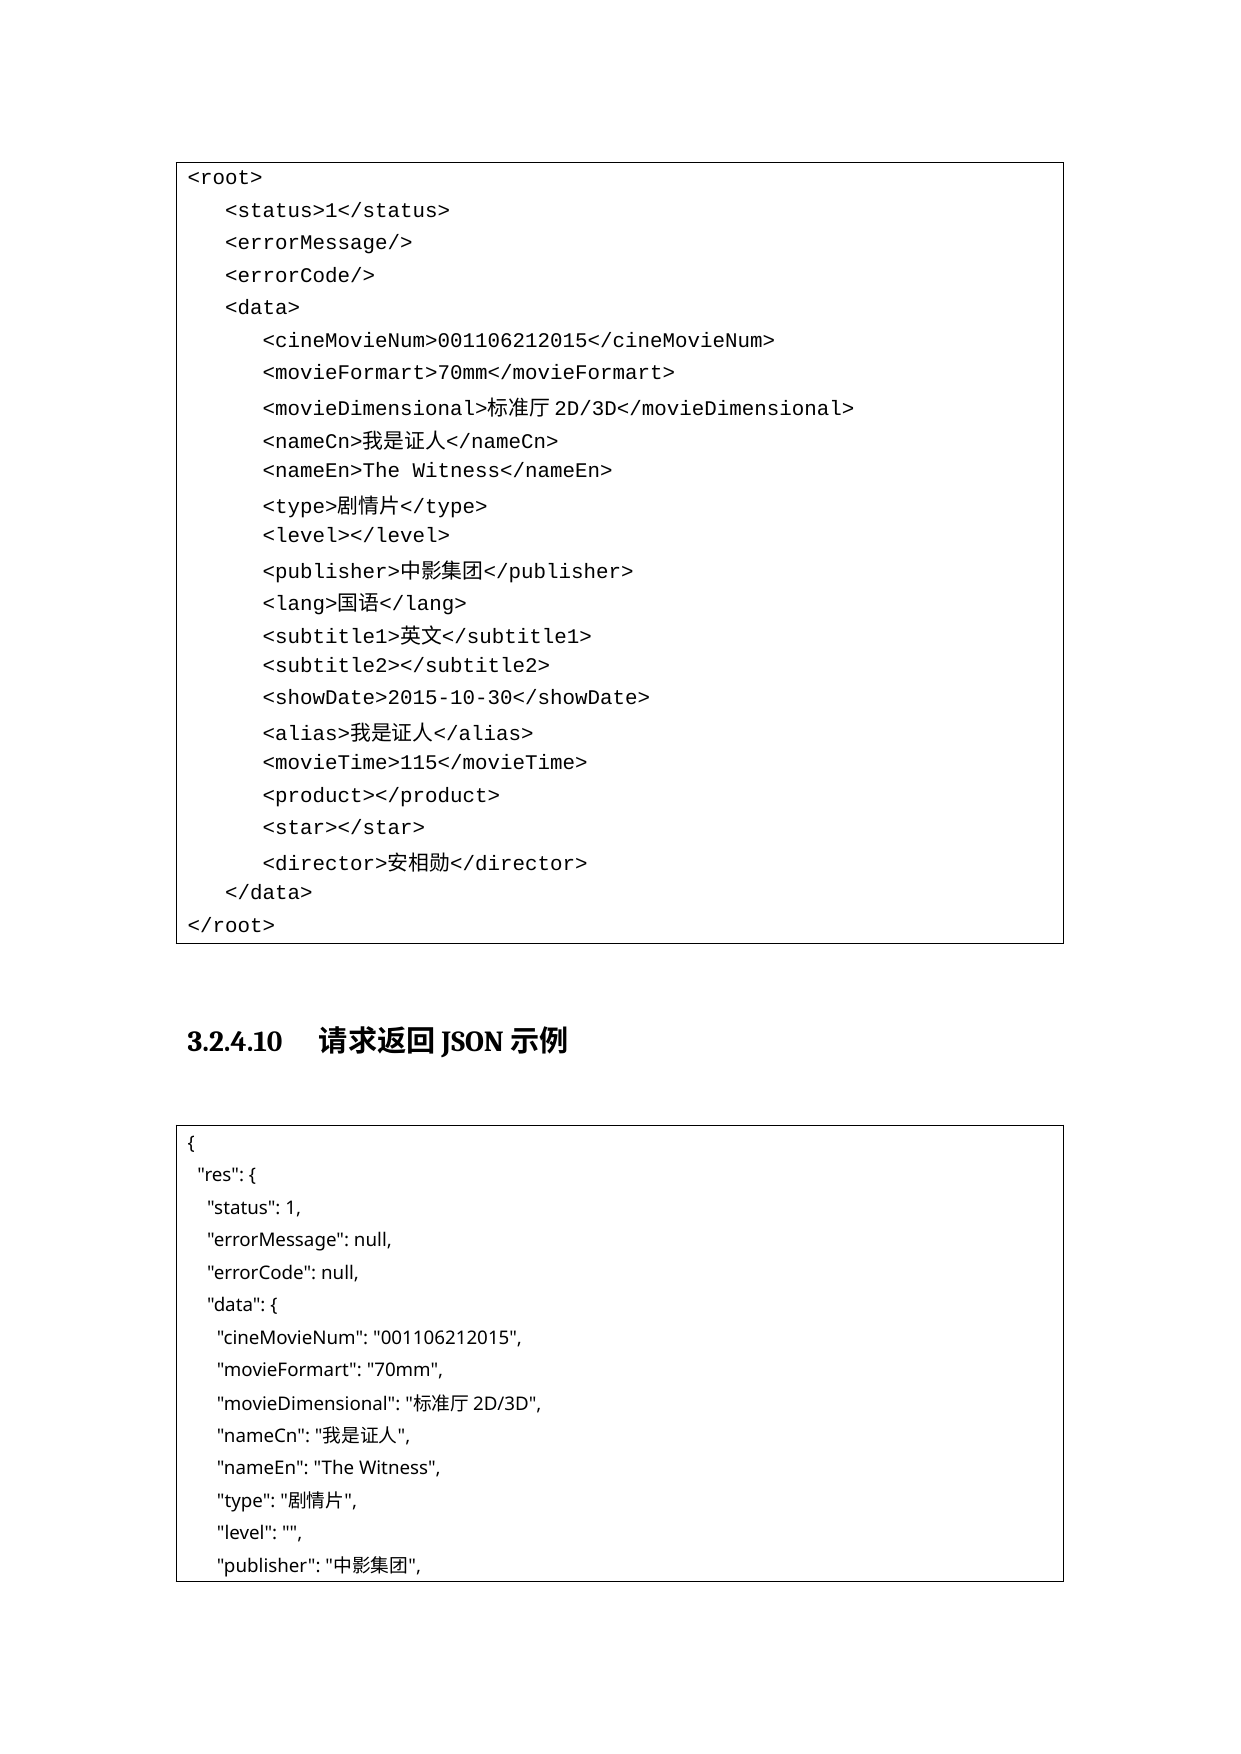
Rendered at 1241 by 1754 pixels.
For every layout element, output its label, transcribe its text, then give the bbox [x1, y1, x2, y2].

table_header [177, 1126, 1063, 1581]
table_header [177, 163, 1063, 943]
subtitle 请求返回JSON示例 [187, 1006, 1053, 1071]
